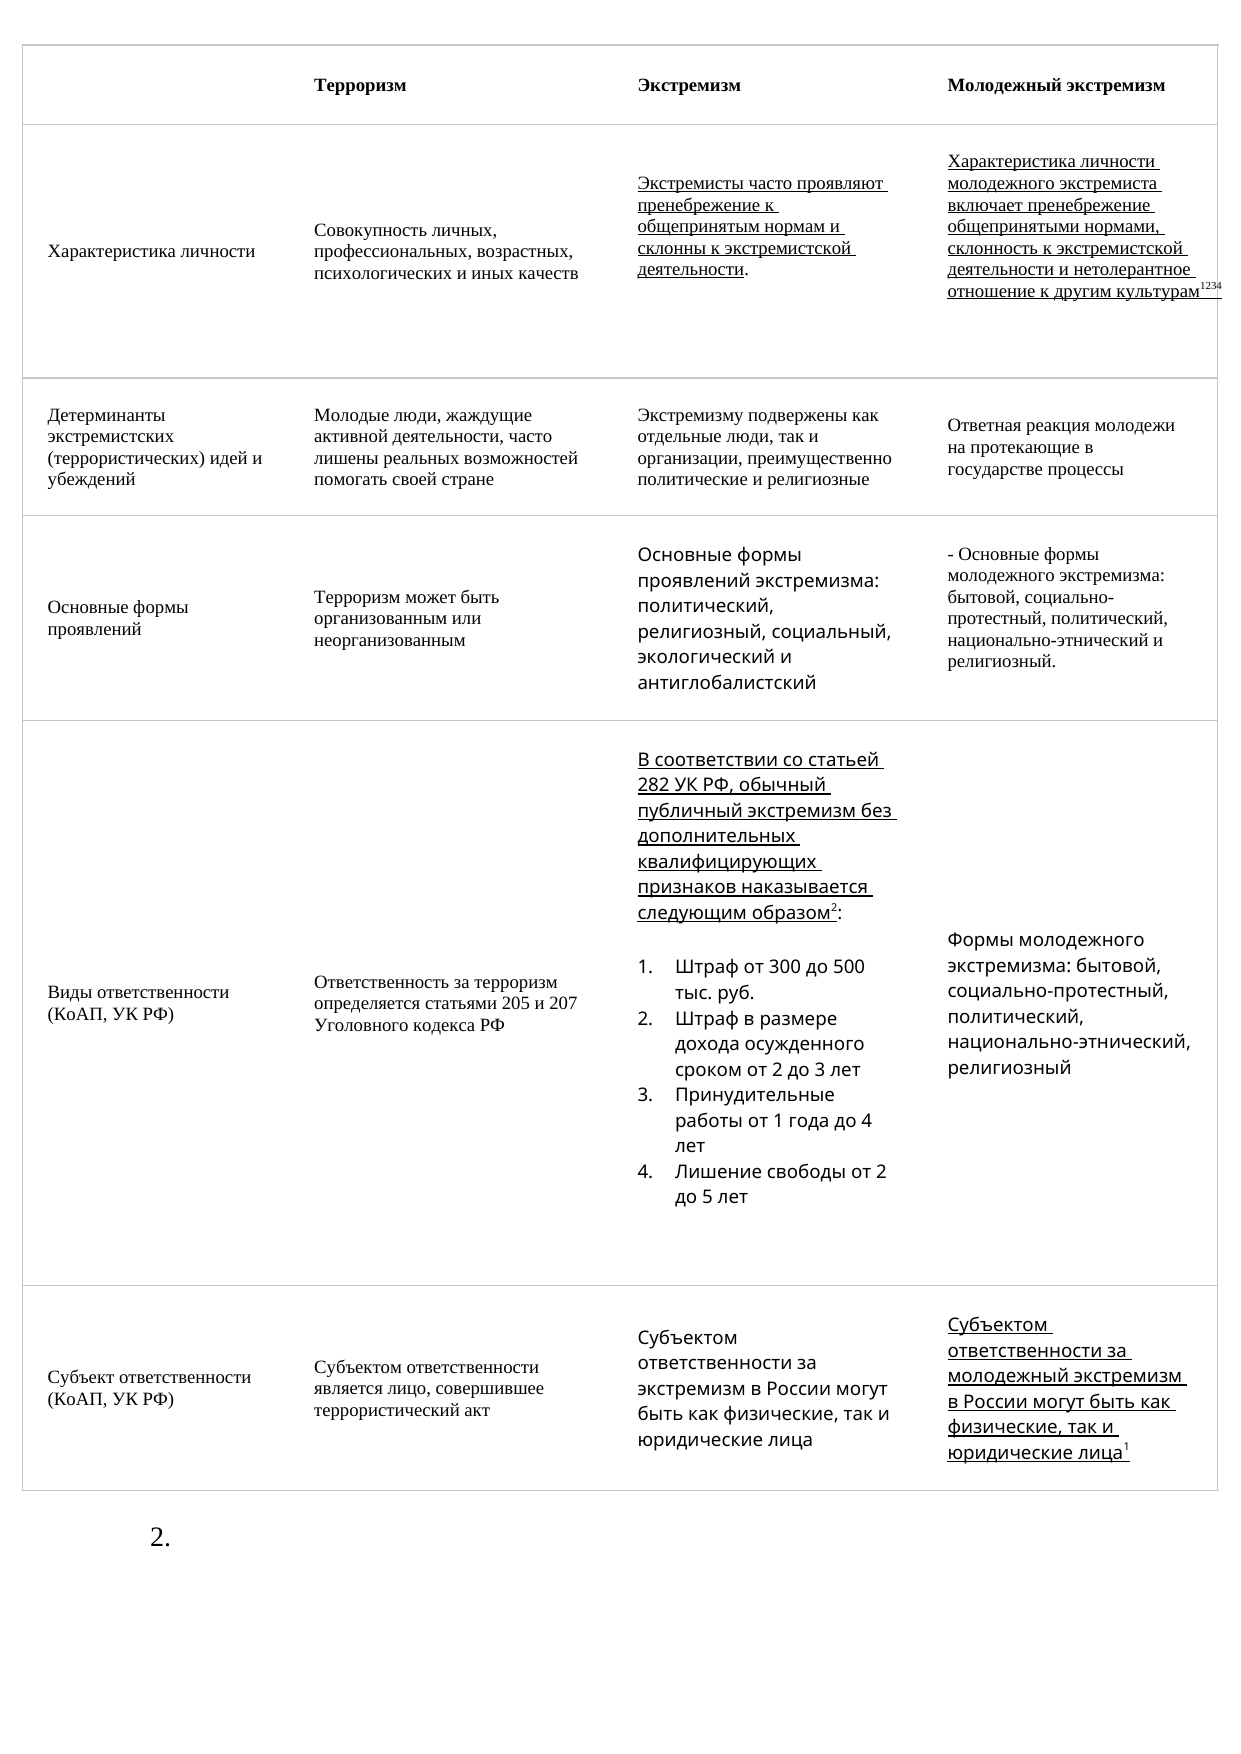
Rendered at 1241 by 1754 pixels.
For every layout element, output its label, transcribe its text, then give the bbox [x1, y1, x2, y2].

table_header [23, 46, 289, 124]
table_header Молодежный экстремизм [922, 46, 1217, 124]
table_cell Ответственность за терроризм определяется статьями 205 и 207 Уголовного кодекса РФ [289, 721, 612, 1285]
table_cell Экстремизму подвержены как отдельные люди, так и организации, преимущественно политические и религиозные [612, 379, 922, 515]
table_cell Формы молодежного экстремизма: бытовой, социально-протестный, политический, национально-этнический, религиозный [922, 721, 1217, 1285]
table_cell - Основные формы молодежного экстремизма: бытовой, социально-протестный, политический, национально-этнический и религиозный. [922, 516, 1217, 719]
table_cell Субъектом ответственности за экстремизм в России могут быть как физические, так и юридические лица [612, 1286, 922, 1489]
table_cell Основные формы проявлений [23, 516, 289, 719]
table_cell Терроризм может быть организованным или неорганизованным [289, 516, 612, 719]
table_cell Характеристика личности [23, 125, 289, 377]
table_cell Характеристика личности молодежного экстремиста включает пренебрежение общепринятыми нормами, склонность к экстремистской деятельности и нетолерантное отношение к другим культурам1234. [922, 125, 1217, 377]
table_cell Экстремисты часто проявляют пренебрежение к общепринятым нормам и склонны к экстремистской деятельности. [612, 125, 922, 377]
table_cell Ответная реакция молодежи на протекающие в государстве процессы [922, 379, 1217, 515]
table_cell Основные формы проявлений экстремизма: политический, религиозный, социальный, экологический и антиглобалистский [612, 516, 922, 719]
table_cell Совокупность личных, профессиональных, возрастных, психологических и иных качеств [289, 125, 612, 377]
table_cell Молодые люди, жаждущие активной деятельности, часто лишены реальных возможностей помогать своей стране [289, 379, 612, 515]
text 2. [150, 1520, 1090, 1553]
table_cell Виды ответственности (КоАП, УК РФ) [23, 721, 289, 1285]
table_cell В соответствии со статьей 282 УК РФ, обычный публичный экстремизм без дополнительных квалифицирующих признаков наказывается следующим образом2: Штраф от 300 до 500 тыс. руб. Штраф в размере дохода осужденного сроком от 2 до 3 лет Принудительные работы от 1 года до 4 лет Лишение свободы от 2 до 5 лет [612, 721, 922, 1285]
table_header Экстремизм [612, 46, 922, 124]
table_cell Детерминанты экстремистских (террористических) идей и убеждений [23, 379, 289, 515]
table_header Терроризм [289, 46, 612, 124]
table_cell Субъектом ответственности является лицо, совершившее террористический акт [289, 1286, 612, 1489]
table_cell Субъектом ответственности за молодежный экстремизм в России могут быть как физические, так и юридические лица1 [922, 1286, 1217, 1489]
table_cell Субъект ответственности (КоАП, УК РФ) [23, 1286, 289, 1489]
